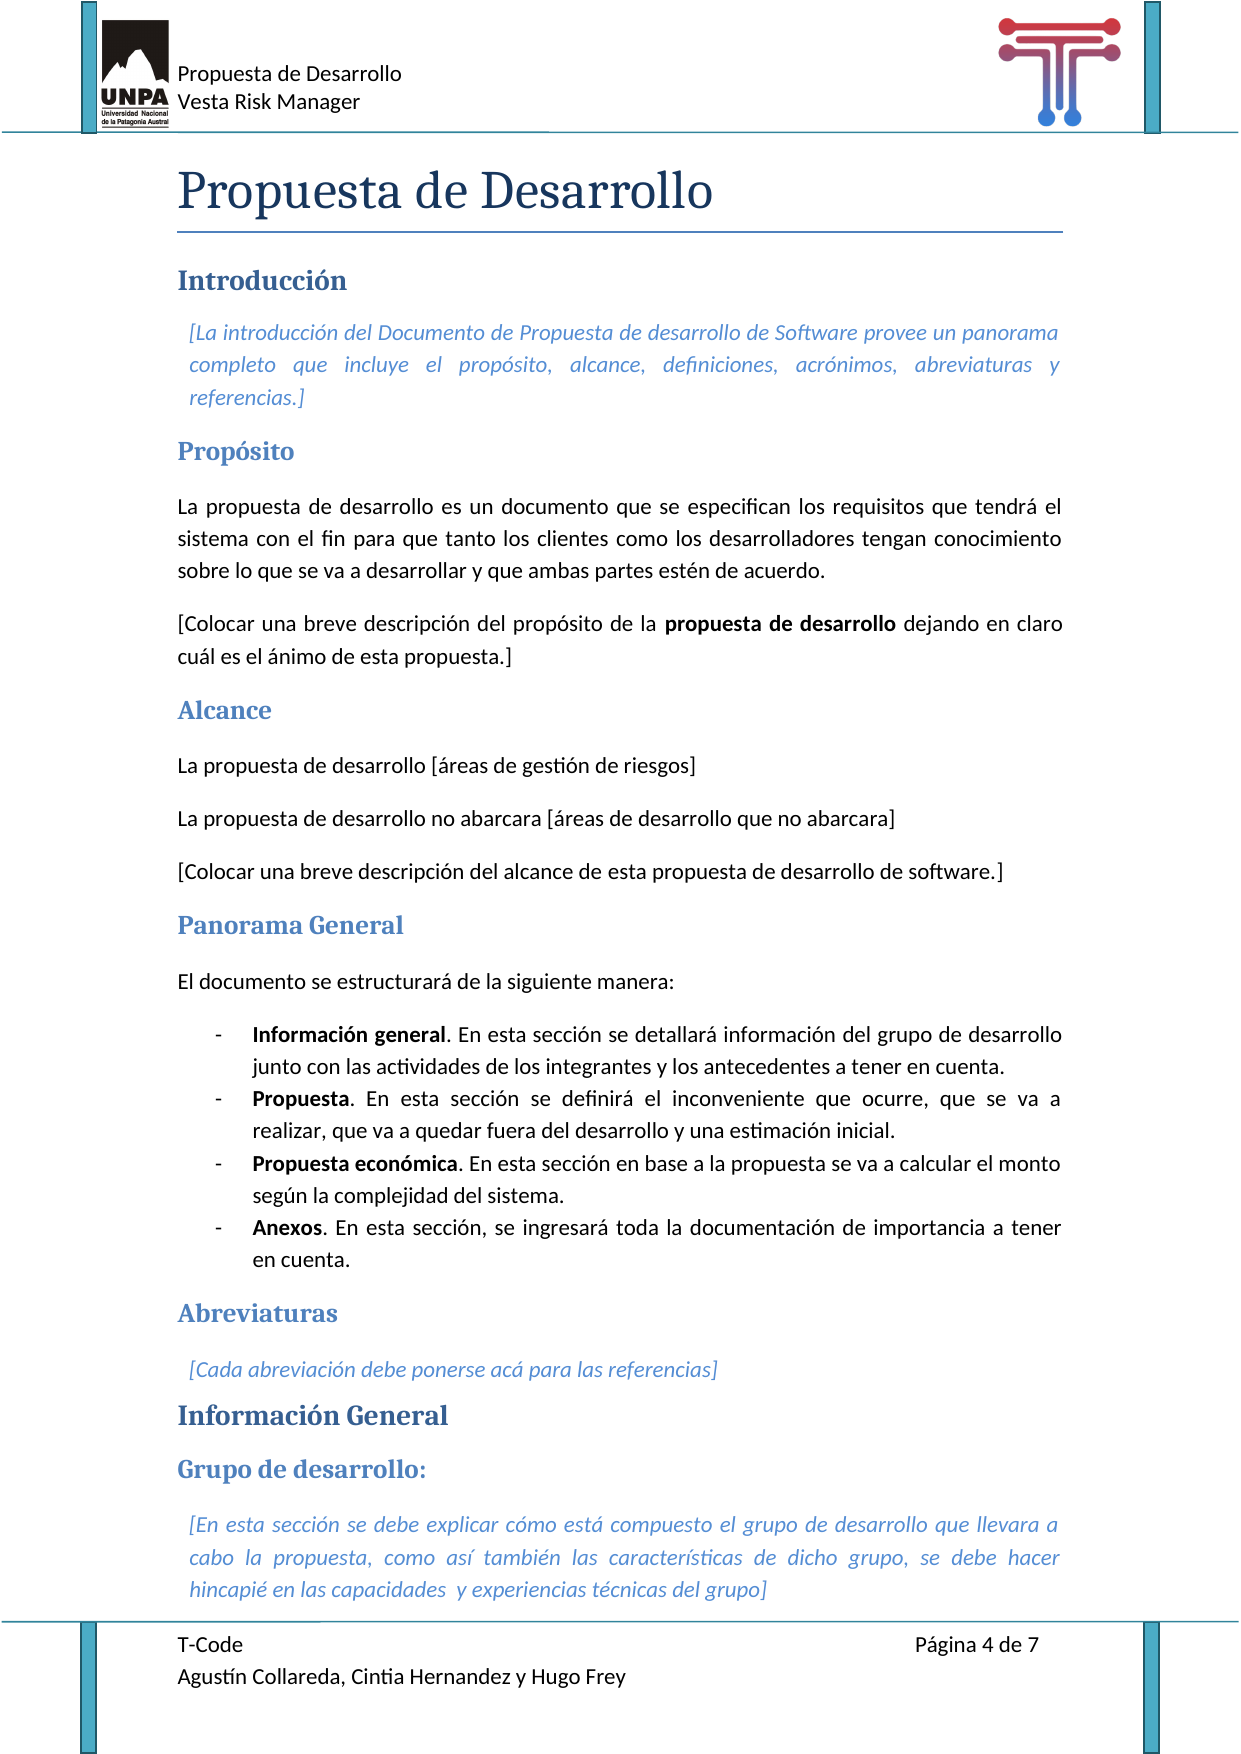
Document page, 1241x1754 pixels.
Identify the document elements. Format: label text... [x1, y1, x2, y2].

list Propuesta. En esta sección se definirá el inconveniente que ocurre, que se va a realizar, que va a quedar fuera del desarrollo y una estimación inicial. [215, 1084, 1063, 1144]
text [Colocar una breve descripción del propósito de la propuesta de desarrollo dejando en claro cuál es el ánimo de esta propuesta.] [177, 609, 1063, 670]
list Información general. En esta sección se detallará información del grupo de desarrollo junto con las actividades de los integrantes y los antecedentes a tener en cuenta. [215, 1020, 1063, 1080]
picture [997, 14, 1122, 129]
text Alcance [177, 695, 1063, 726]
text Información General [177, 1399, 1063, 1433]
text [Cada abreviación debe ponerse acá para las referencias] [188, 1355, 1063, 1383]
list Propuesta económica. En esta sección en base a la propuesta se va a calcular el monto según la complejidad del sistema. [215, 1149, 1063, 1209]
text [La introducción del Documento de Propuesta de desarrollo de Software provee un panorama completo que incluye el propósito, alcance, definiciones, acrónimos, abreviaturas y referencias.] [188, 318, 1063, 411]
text La propuesta de desarrollo es un documento que se especifican los requisitos que tendrá el sistema con el fin para que tanto los clientes como los desarrolladores tengan conocimiento sobre lo que se va a desarrollar y que ambas partes estén de acuerdo. [177, 492, 1063, 584]
text Propósito [177, 436, 1063, 467]
picture [100, 18, 170, 129]
text La propuesta de desarrollo [áreas de gestión de riesgos] [177, 751, 1063, 779]
text [Colocar una breve descripción del alcance de esta propuesta de desarrollo de software.] [177, 857, 1063, 885]
text Abreviaturas [177, 1298, 1063, 1329]
text La propuesta de desarrollo no abarcara [áreas de desarrollo que no abarcara] [177, 804, 1063, 832]
text Propuesta de Desarrollo [177, 160, 1063, 231]
text Grupo de desarrollo: [177, 1454, 1063, 1485]
list Anexos. En esta sección, se ingresará toda la documentación de importancia a tener en cuenta. [215, 1213, 1063, 1273]
text El documento se estructurará de la siguiente manera: [177, 967, 1063, 995]
text Panorama General [177, 910, 1063, 942]
text [En esta sección se debe explicar cómo está compuesto el grupo de desarrollo que llevara a cabo la propuesta, como así también las características de dicho grupo, se debe hacer hincapié en las capacidades y experiencias técnicas del grupo] [188, 1511, 1063, 1603]
text Introducción [177, 264, 1063, 297]
